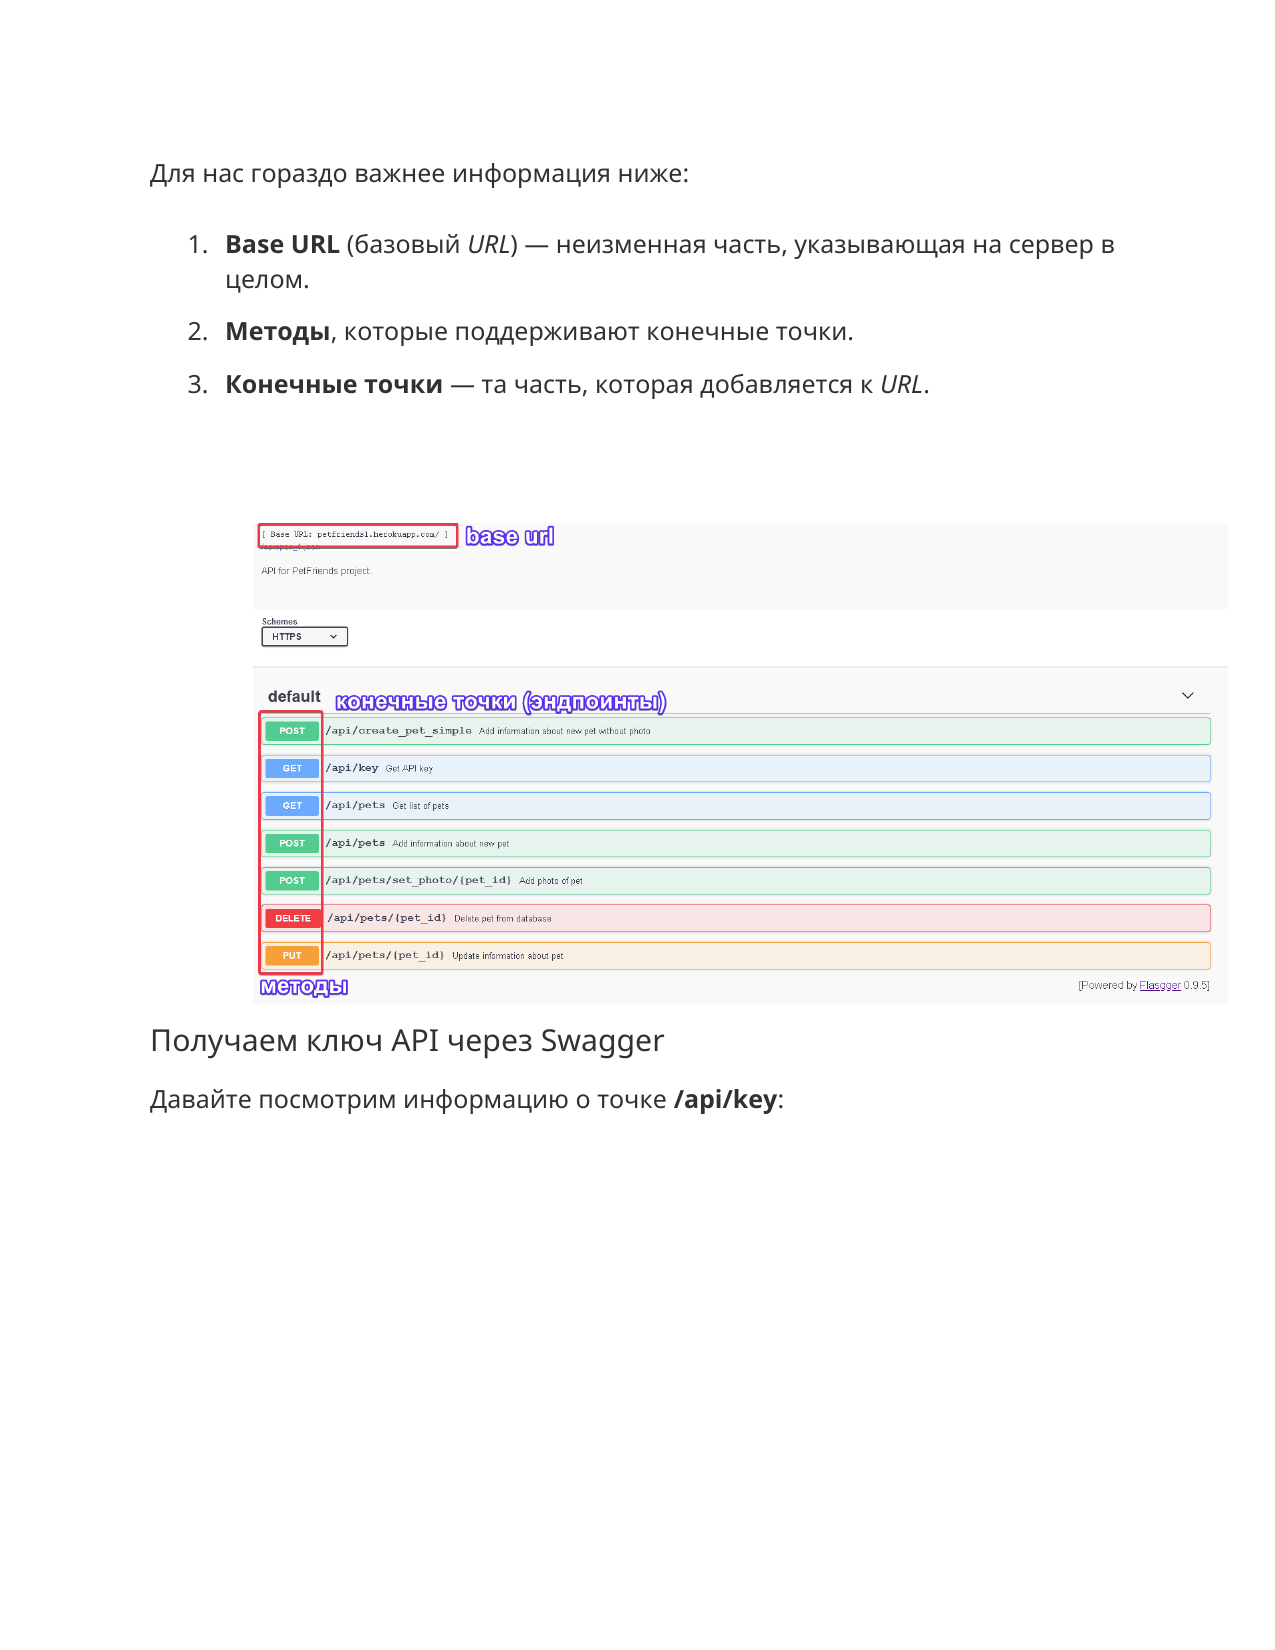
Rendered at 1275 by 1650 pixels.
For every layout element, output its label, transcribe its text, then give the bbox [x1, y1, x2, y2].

text Для нас гораздо важнее информация ниже: [150, 150, 1125, 190]
list Методы, которые поддерживают конечные точки. [187, 313, 1125, 348]
subtitle Получаем ключ API через Swagger [150, 1019, 1125, 1060]
list Base URL (базовый URL) — неизменная часть, указывающая на сервер в целом. [187, 225, 1125, 295]
list Конечные точки — та часть, которая добавляется к URL. [187, 366, 1125, 401]
picture [253, 523, 1229, 1004]
table_header [150, 508, 1275, 1019]
text Давайте посмотрим информацию о точке /api/key: [150, 1076, 1125, 1116]
